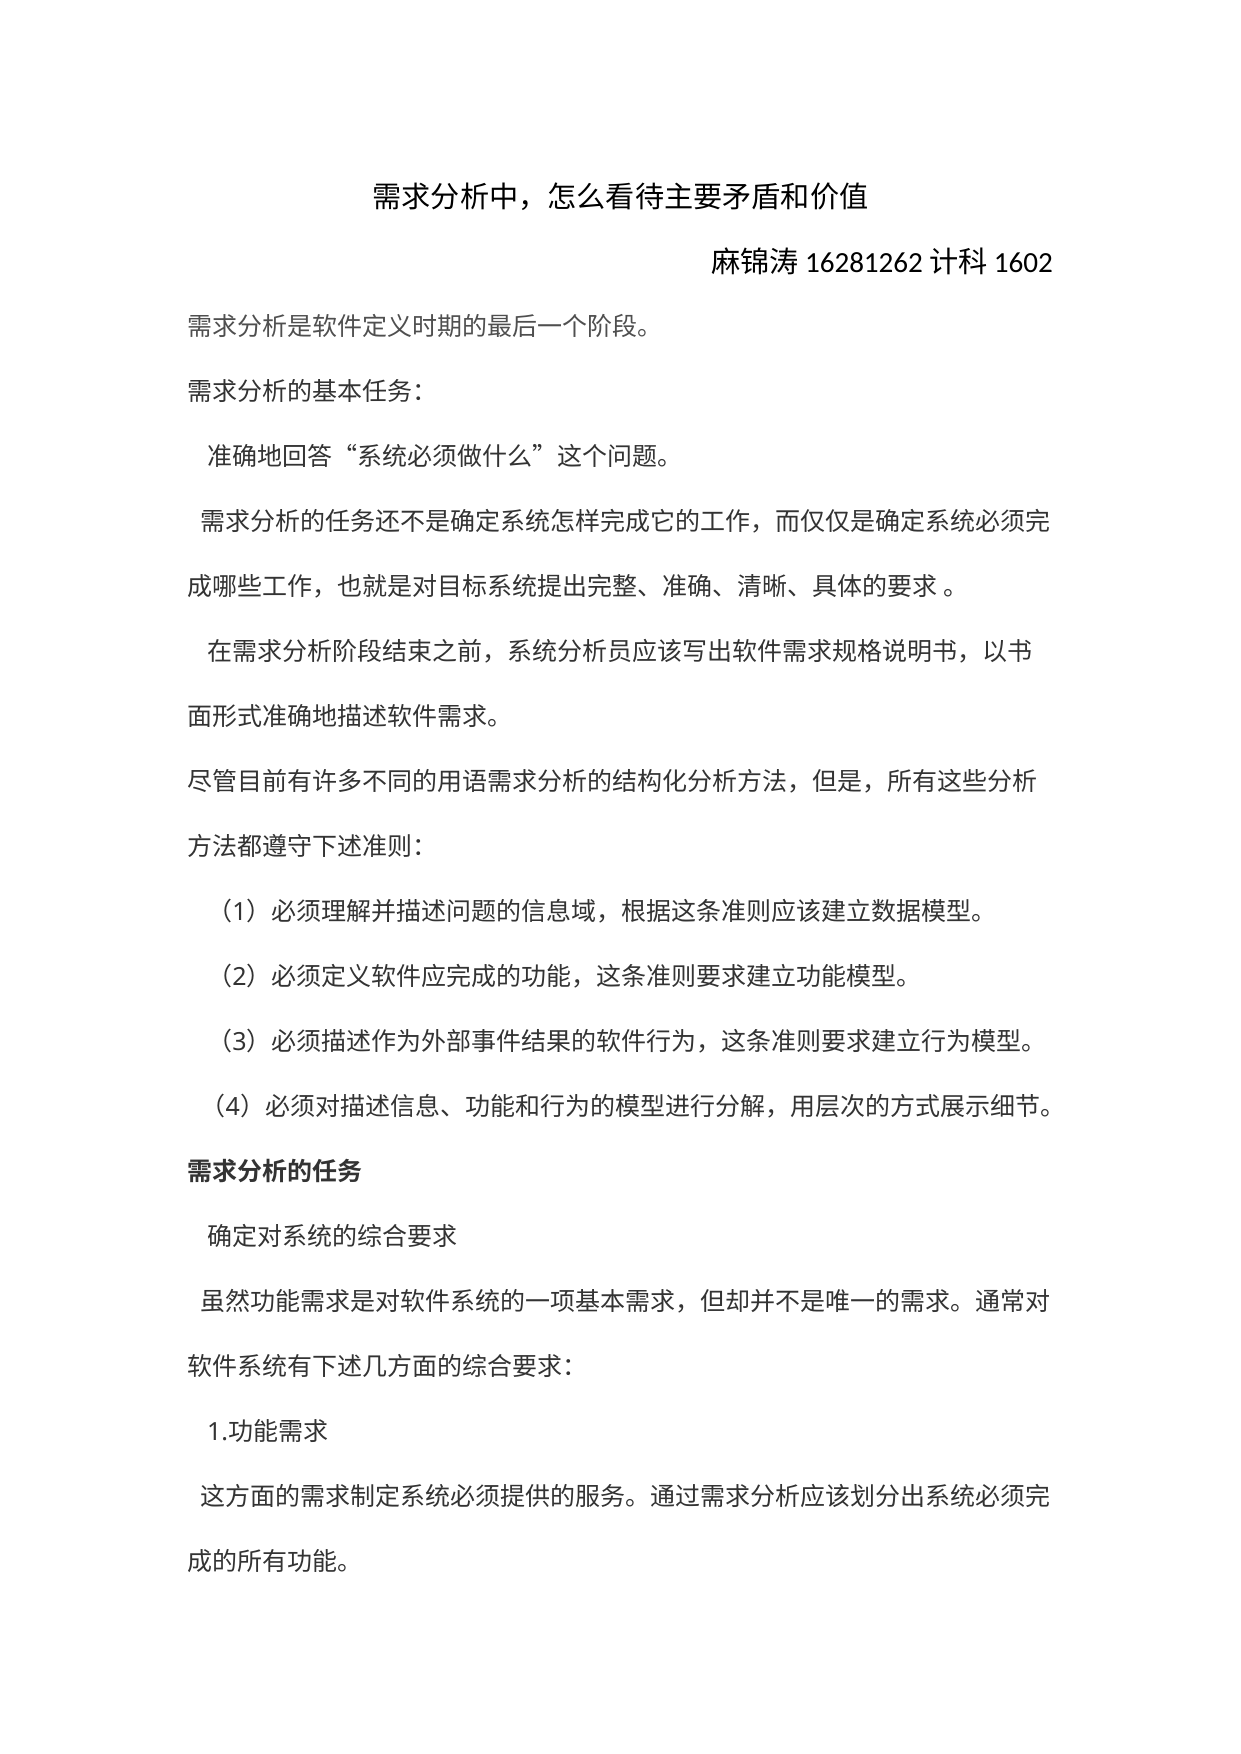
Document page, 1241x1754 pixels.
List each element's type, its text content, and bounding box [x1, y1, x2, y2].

text 麻锦涛 16281262 计科1602 [187, 227, 1053, 292]
text 需求分析中，怎么看待主要矛盾和价值 [187, 162, 1053, 227]
text 需求分析是软件定义时期的最后一个阶段。 [187, 292, 1053, 357]
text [187, 357, 1053, 1592]
